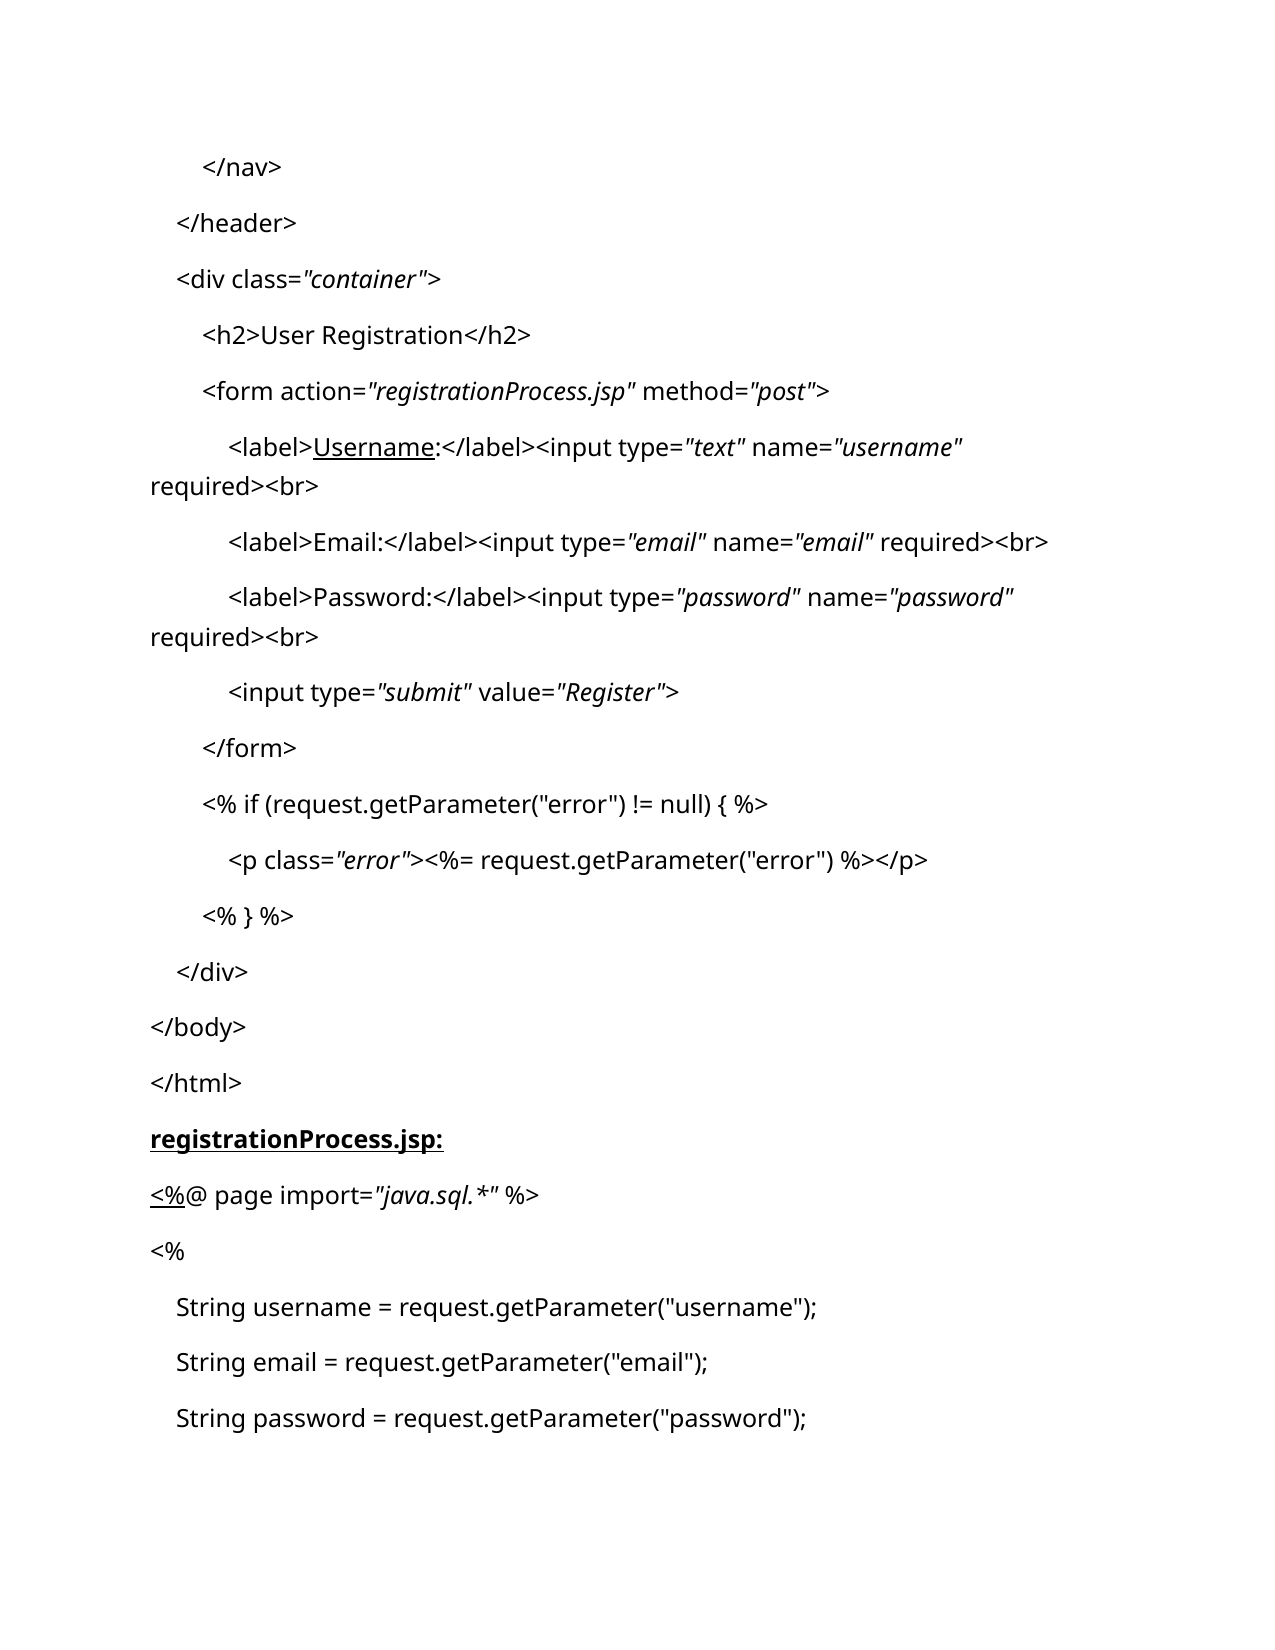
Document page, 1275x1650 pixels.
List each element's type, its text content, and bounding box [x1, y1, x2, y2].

text <% } %> [150, 898, 1125, 932]
text </nav> [150, 150, 1125, 184]
text <input type="submit" value="Register"> [150, 675, 1125, 709]
text <label>Username:</label><input type="text" name="username" required><br> [150, 429, 1125, 502]
text <% [150, 1233, 1125, 1267]
text </form> [150, 731, 1125, 765]
text <form action="registrationProcess.jsp" method="post"> [150, 373, 1125, 407]
text <p class="error"><%= request.getParameter("error") %></p> [150, 842, 1125, 877]
text </header> [150, 206, 1125, 240]
text String email = request.getParameter("email"); [150, 1345, 1125, 1379]
text <label>Email:</label><input type="email" name="email" required><br> [150, 524, 1125, 558]
text <label>Password:</label><input type="password" name="password" required><br> [150, 580, 1125, 653]
text </html> [150, 1066, 1125, 1100]
text <% if (request.getParameter("error") != null) { %> [150, 787, 1125, 821]
text <%@ page import="java.sql.*" %> [150, 1177, 1125, 1212]
text </body> [150, 1010, 1125, 1044]
text registrationProcess.jsp: [150, 1122, 1125, 1156]
text <h2>User Registration</h2> [150, 317, 1125, 352]
text String password = request.getParameter("password"); [150, 1401, 1125, 1435]
text <div class="container"> [150, 262, 1125, 296]
text String username = request.getParameter("username"); [150, 1289, 1125, 1323]
text </div> [150, 954, 1125, 988]
